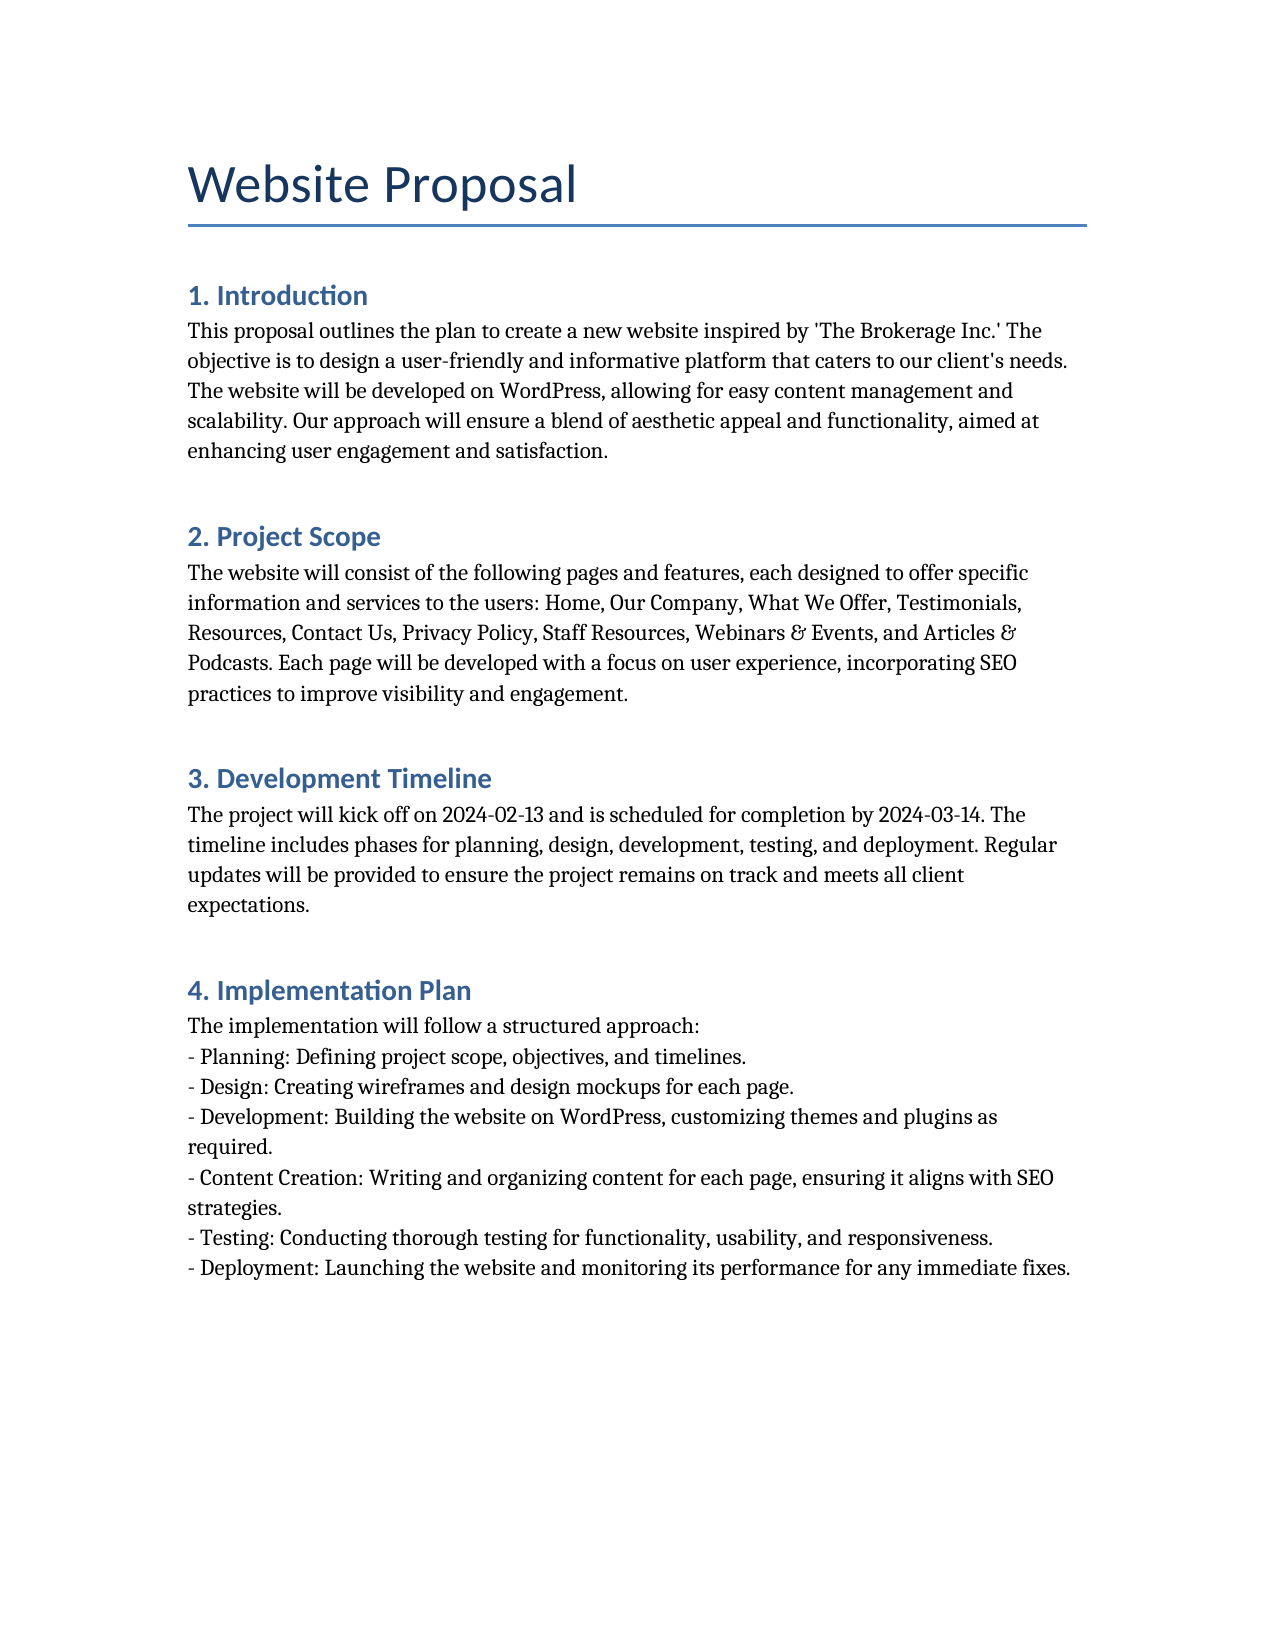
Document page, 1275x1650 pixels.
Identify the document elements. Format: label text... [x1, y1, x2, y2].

title Website Proposal [187, 150, 1087, 227]
text The implementation will follow a structured approach: - Planning: Defining project scope, objectives, and timelines. - Design: Creating wireframes and design mockups for each page. - Development: Building the website on WordPress, customizing themes and plugins as required. - Content Creation: Writing and organizing content for each page, ensuring it aligns with SEO strategies. - Testing: Conducting thorough testing for functionality, usability, and responsiveness. - Deployment: Launching the website and monitoring its performance for any immediate fixes. [187, 1013, 1087, 1281]
subtitle 3. Development Timeline [187, 761, 1087, 796]
text This proposal outlines the plan to create a new website inspired by 'The Brokerage Inc.' The objective is to design a user-friendly and informative platform that caters to our client's needs. The website will be developed on WordPress, allowing for easy content management and scalability. Our approach will ensure a blend of aesthetic appeal and functionality, aimed at enhancing user engagement and satisfaction. [187, 317, 1087, 465]
subtitle 4. Implementation Plan [187, 972, 1087, 1008]
text The project will kick off on 2024-02-13 and is scheduled for completion by 2024-03-14. The timeline includes phases for planning, design, development, testing, and deployment. Regular updates will be provided to ensure the project remains on track and meets all client expectations. [187, 801, 1087, 918]
subtitle 1. Introduction [187, 277, 1087, 312]
text The website will consist of the following pages and features, each designed to offer specific information and services to the users: Home, Our Company, What We Offer, Testimonials, Resources, Contact Us, Privacy Policy, Staff Resources, Webinars & Events, and Articles & Podcasts. Each page will be developed with a focus on user experience, incorporating SEO practices to improve visibility and engagement. [187, 559, 1087, 707]
subtitle 2. Project Scope [187, 518, 1087, 554]
